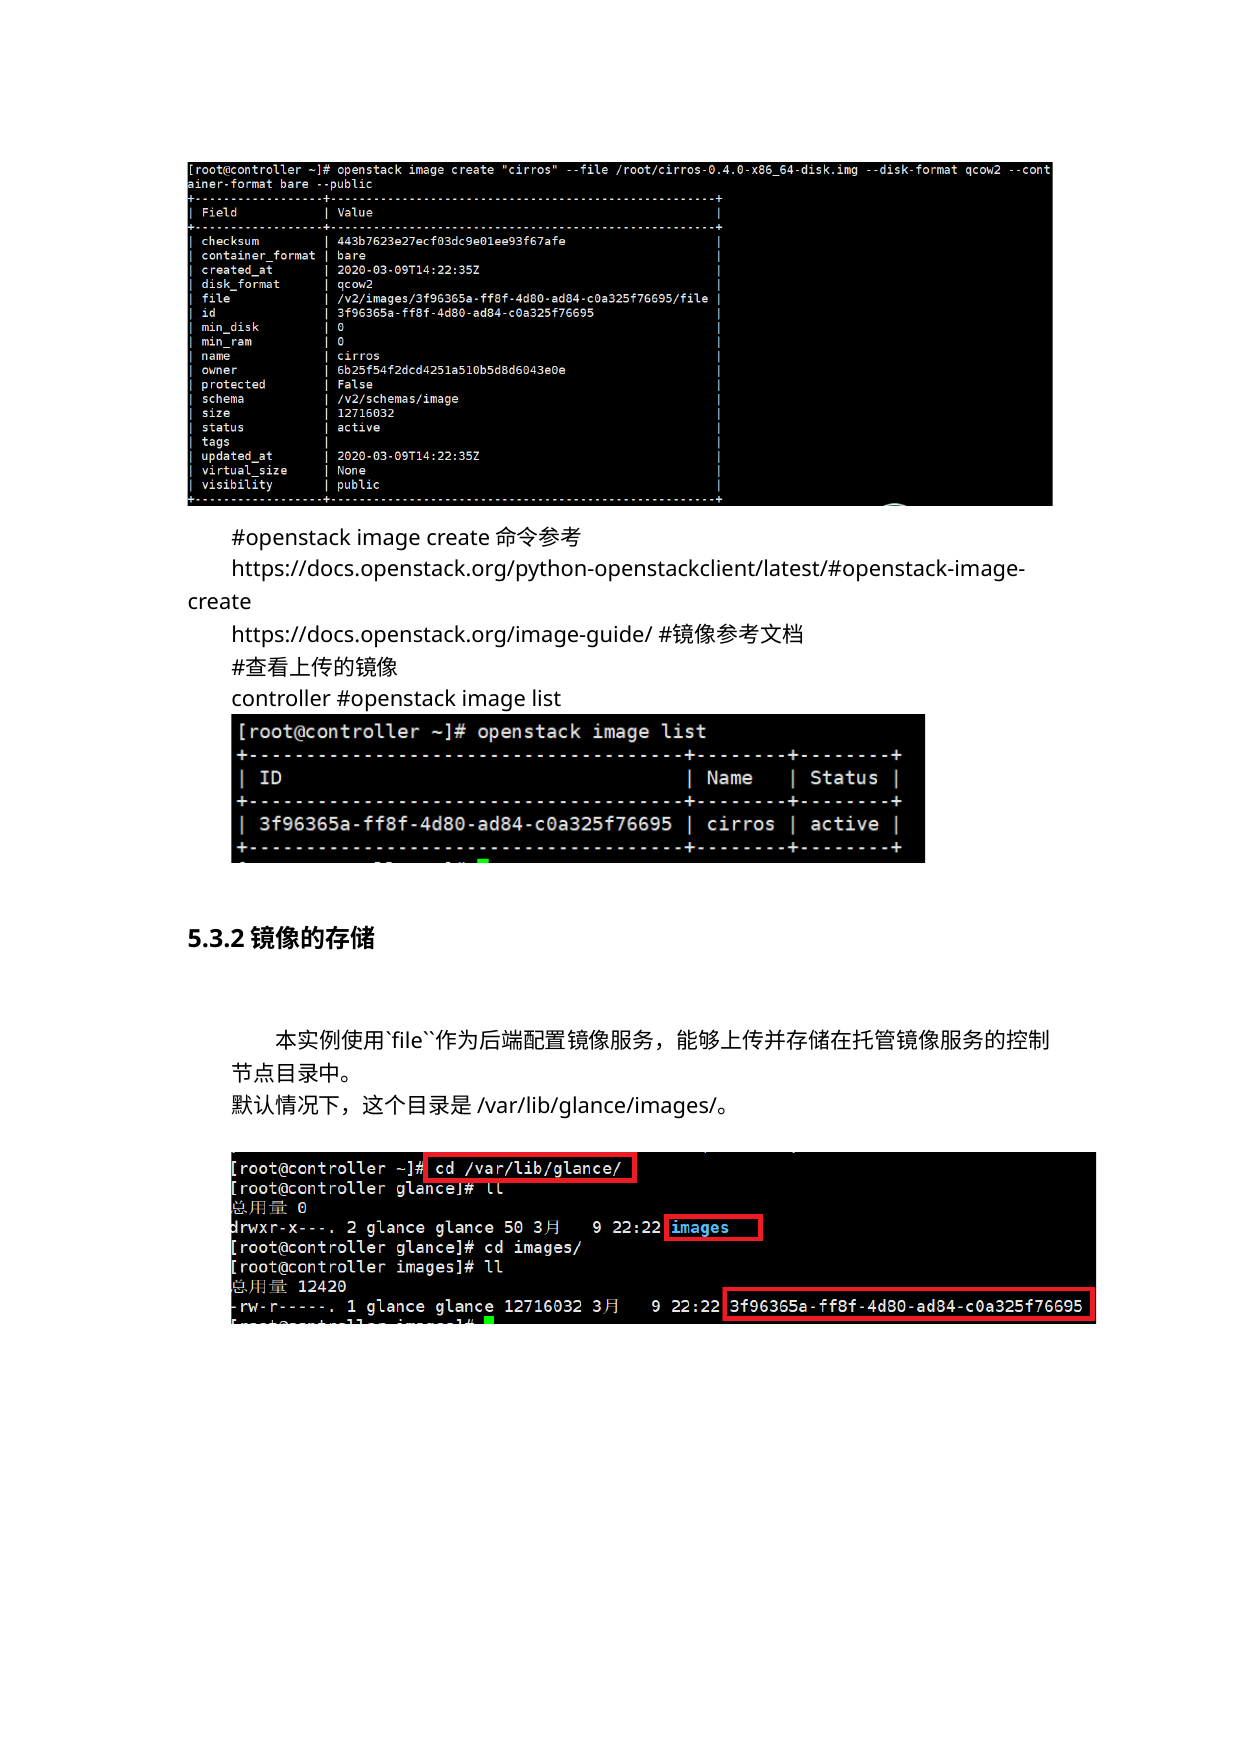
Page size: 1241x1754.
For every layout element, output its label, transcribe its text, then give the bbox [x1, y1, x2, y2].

picture [187, 162, 1053, 506]
text #查看上传的镜像 [187, 649, 1053, 682]
text #openstack image create命令参考 [187, 519, 1053, 552]
text https://docs.openstack.org/python-openstackclient/latest/#openstack-image-create [187, 552, 1053, 617]
subtitle 5.3.2镜像的存储 [187, 904, 1053, 969]
picture [231, 1152, 1097, 1324]
text 本实例使用`file``作为后端配置镜像服务，能够上传并存储在托管镜像服务的控制节点目录中。 [231, 1023, 1053, 1088]
picture [231, 714, 926, 863]
text https://docs.openstack.org/image-guide/ #镜像参考文档 [187, 617, 1053, 649]
text controller #openstack image list [187, 682, 1053, 714]
text 默认情况下，这个目录是 /var/lib/glance/images/。 [187, 1088, 1053, 1120]
